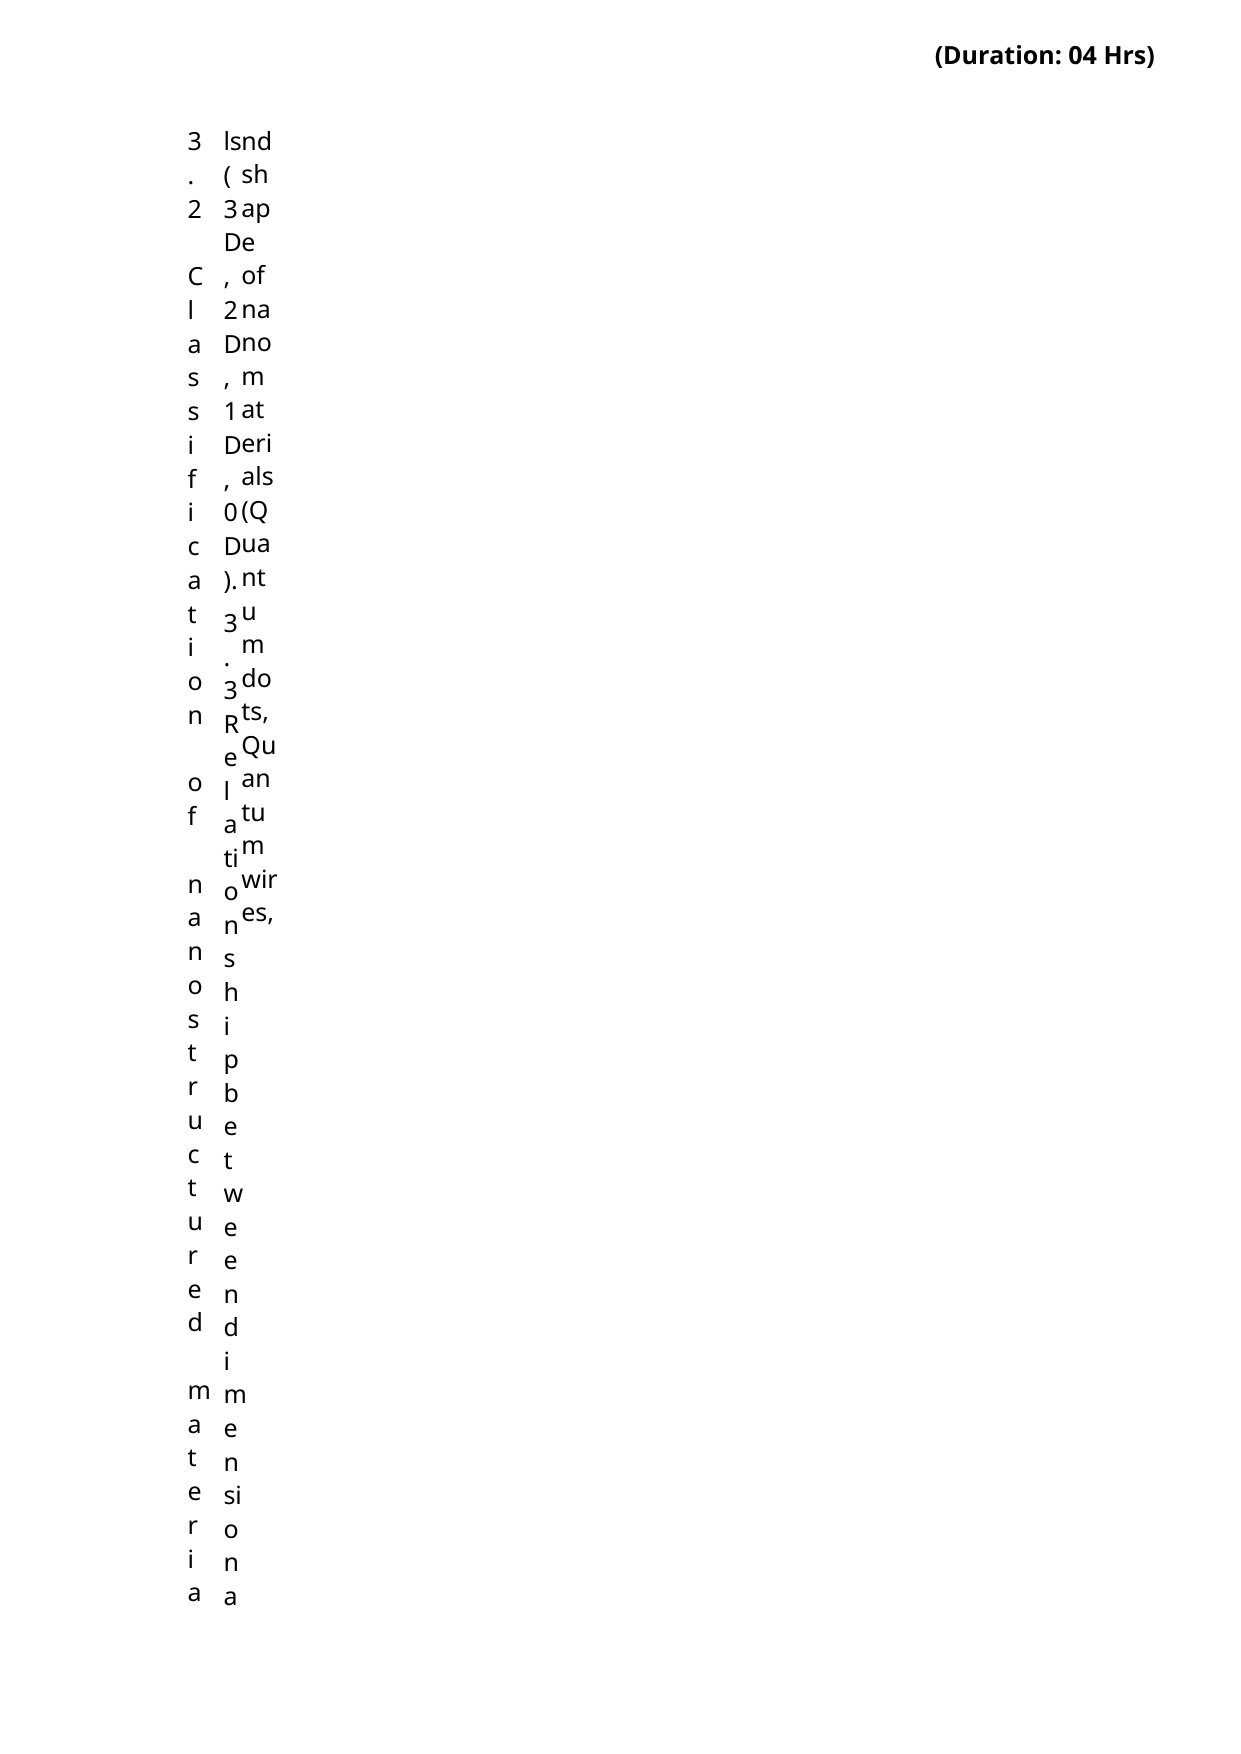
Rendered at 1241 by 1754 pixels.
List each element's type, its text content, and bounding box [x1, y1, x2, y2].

text (Duration: 04 Hrs) [138, 37, 1155, 71]
